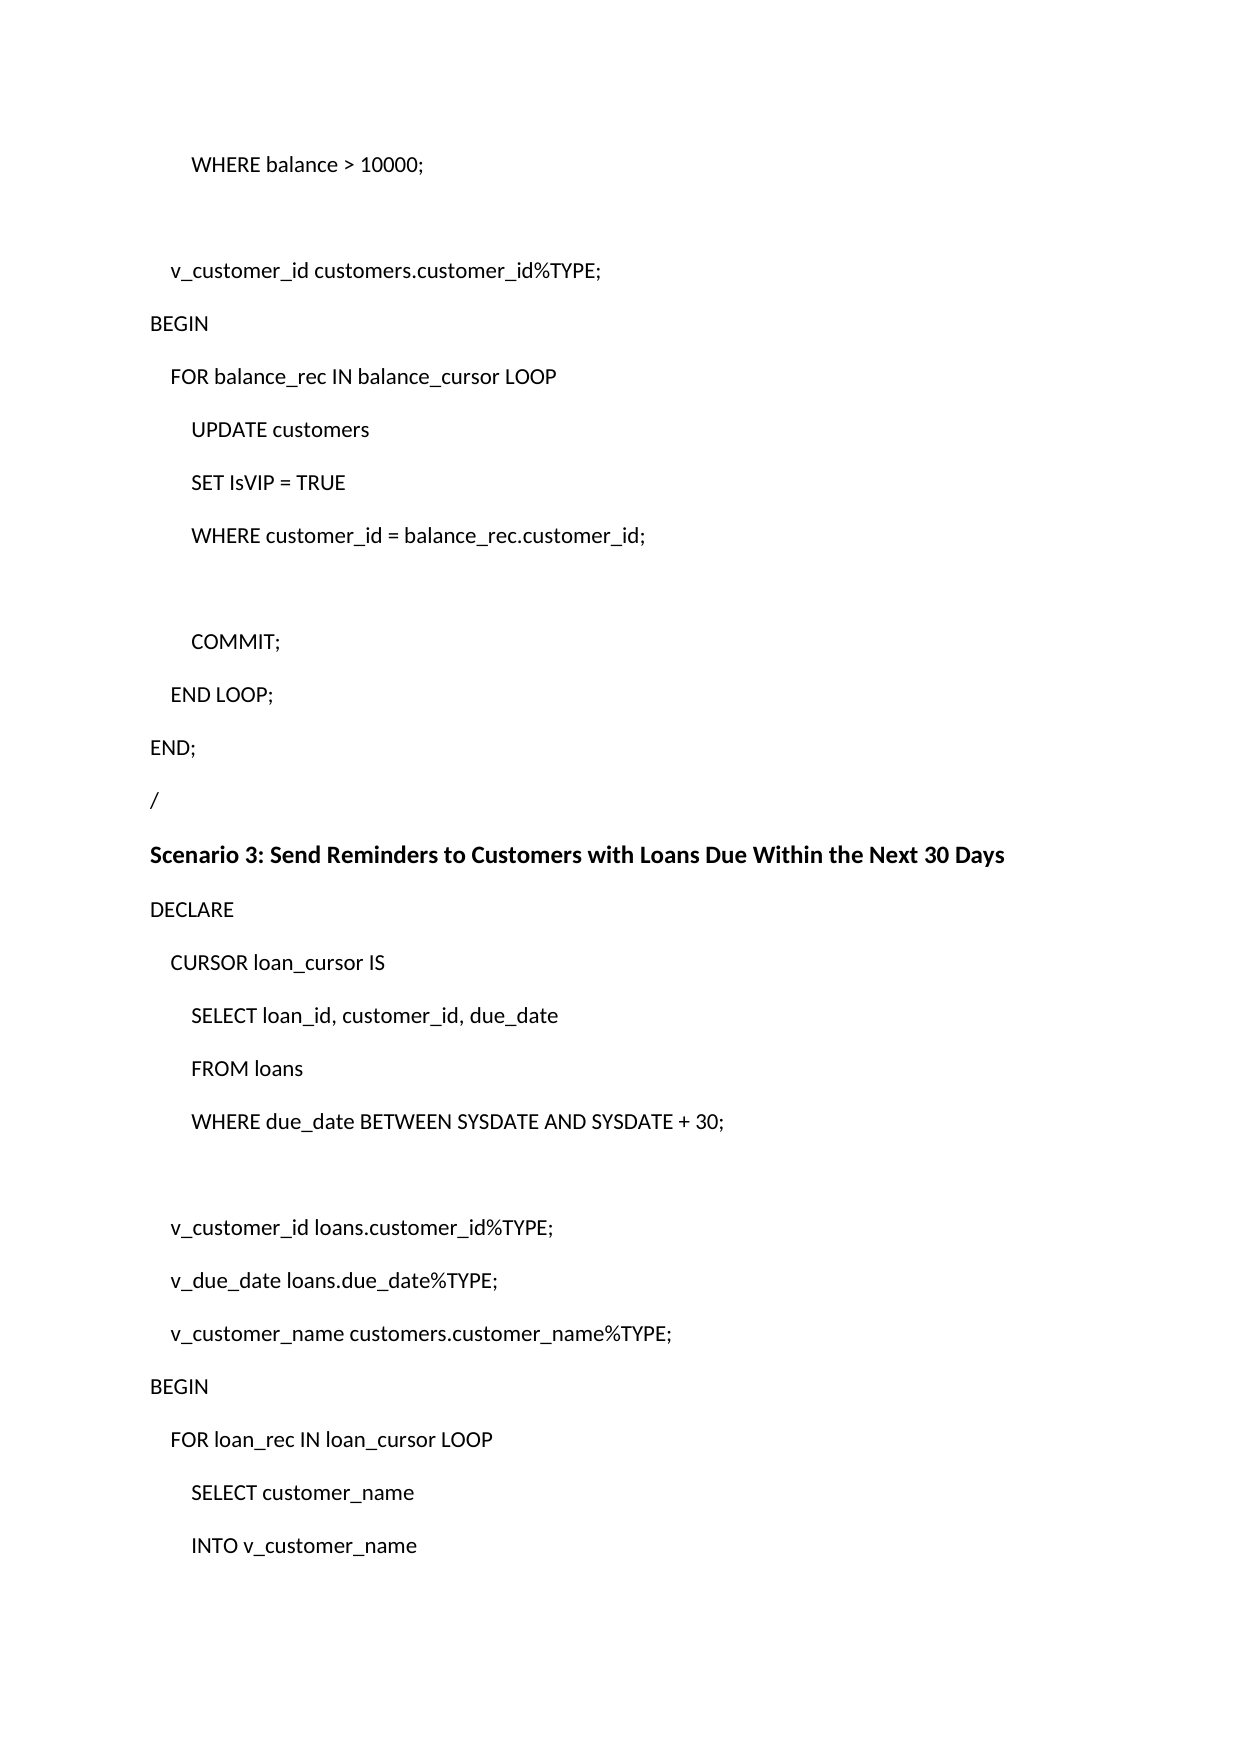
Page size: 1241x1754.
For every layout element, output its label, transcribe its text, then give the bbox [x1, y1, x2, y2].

text v_customer_id customers.customer_id%TYPE; [150, 256, 1090, 284]
text Scenario 3: Send Reminders to Customers with Loans Due Within the Next 30 Days [150, 839, 1090, 870]
text INTO v_customer_name [150, 1531, 1090, 1559]
text END LOOP; [150, 680, 1090, 708]
text WHERE balance > 10000; [150, 150, 1090, 178]
text WHERE customer_id = balance_rec.customer_id; [150, 521, 1090, 549]
text FOR loan_rec IN loan_cursor LOOP [150, 1425, 1090, 1453]
text DECLARE [150, 895, 1090, 923]
text CURSOR loan_cursor IS [150, 948, 1090, 976]
text FROM loans [150, 1054, 1090, 1082]
text BEGIN [150, 309, 1090, 337]
text SELECT customer_name [150, 1478, 1090, 1506]
text v_customer_id loans.customer_id%TYPE; [150, 1213, 1090, 1241]
text WHERE due_date BETWEEN SYSDATE AND SYSDATE + 30; [150, 1107, 1090, 1135]
text FOR balance_rec IN balance_cursor LOOP [150, 362, 1090, 390]
text BEGIN [150, 1372, 1090, 1400]
text v_customer_name customers.customer_name%TYPE; [150, 1319, 1090, 1347]
text SET IsVIP = TRUE [150, 468, 1090, 496]
text SELECT loan_id, customer_id, due_date [150, 1001, 1090, 1029]
text UPDATE customers [150, 415, 1090, 443]
text v_due_date loans.due_date%TYPE; [150, 1266, 1090, 1294]
text / [150, 786, 1090, 814]
text COMMIT; [150, 627, 1090, 655]
text END; [150, 733, 1090, 761]
